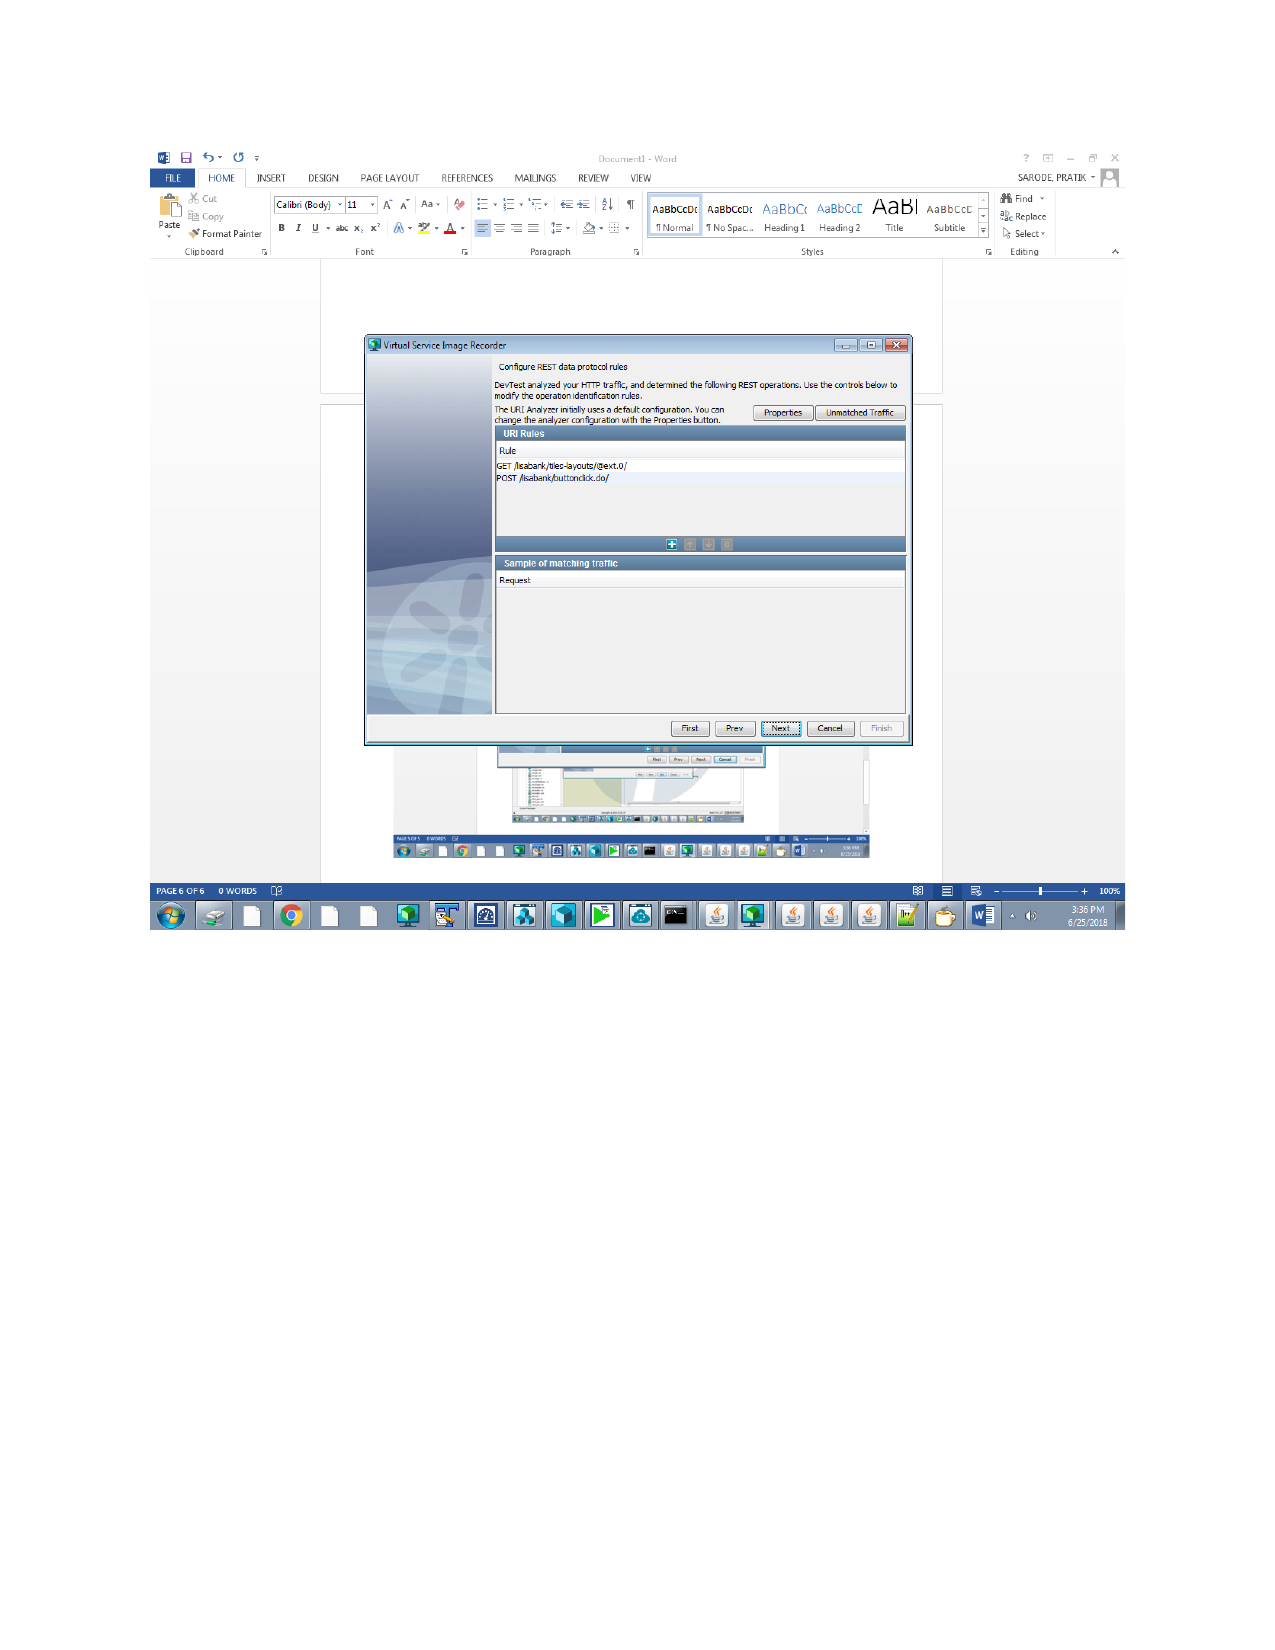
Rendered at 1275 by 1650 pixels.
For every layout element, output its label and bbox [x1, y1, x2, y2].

picture [150, 150, 1125, 930]
